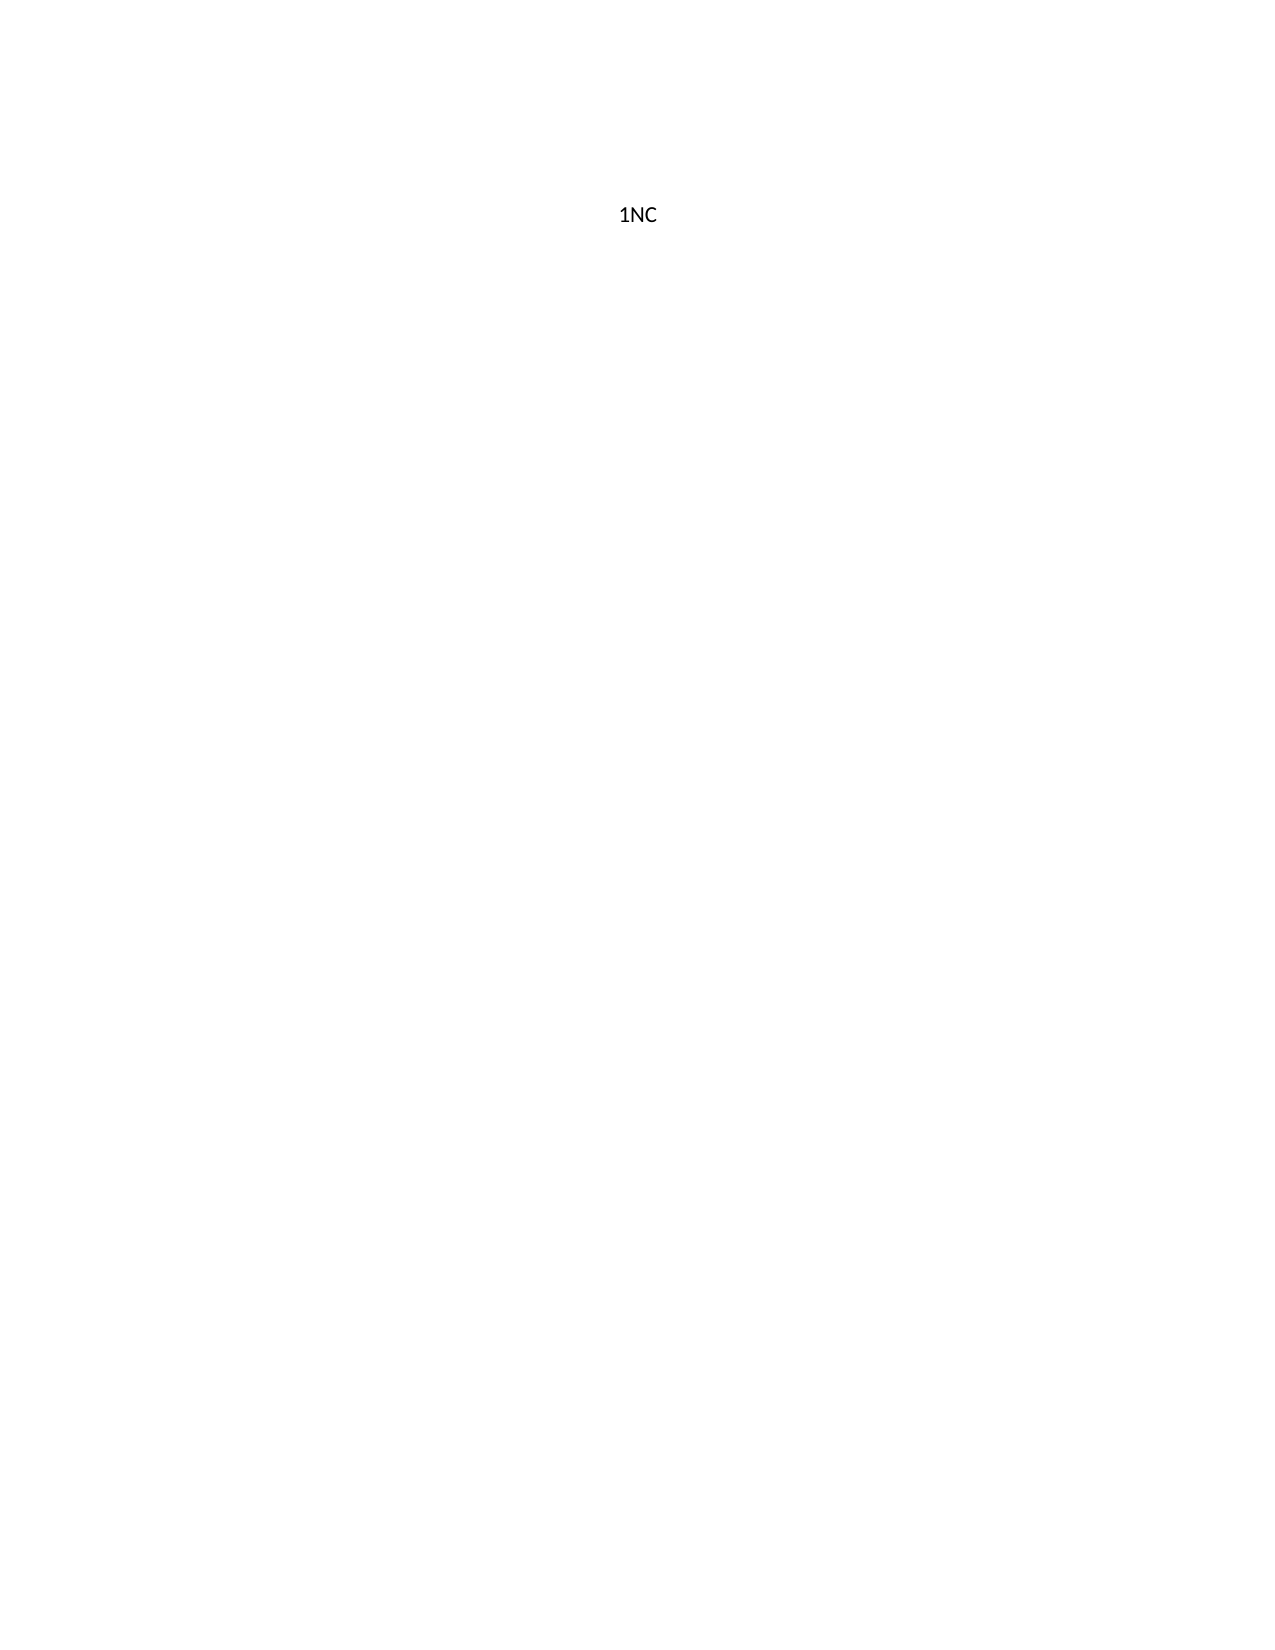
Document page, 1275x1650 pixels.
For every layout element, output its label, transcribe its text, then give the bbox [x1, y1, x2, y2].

subtitle 1NC [150, 200, 1125, 228]
